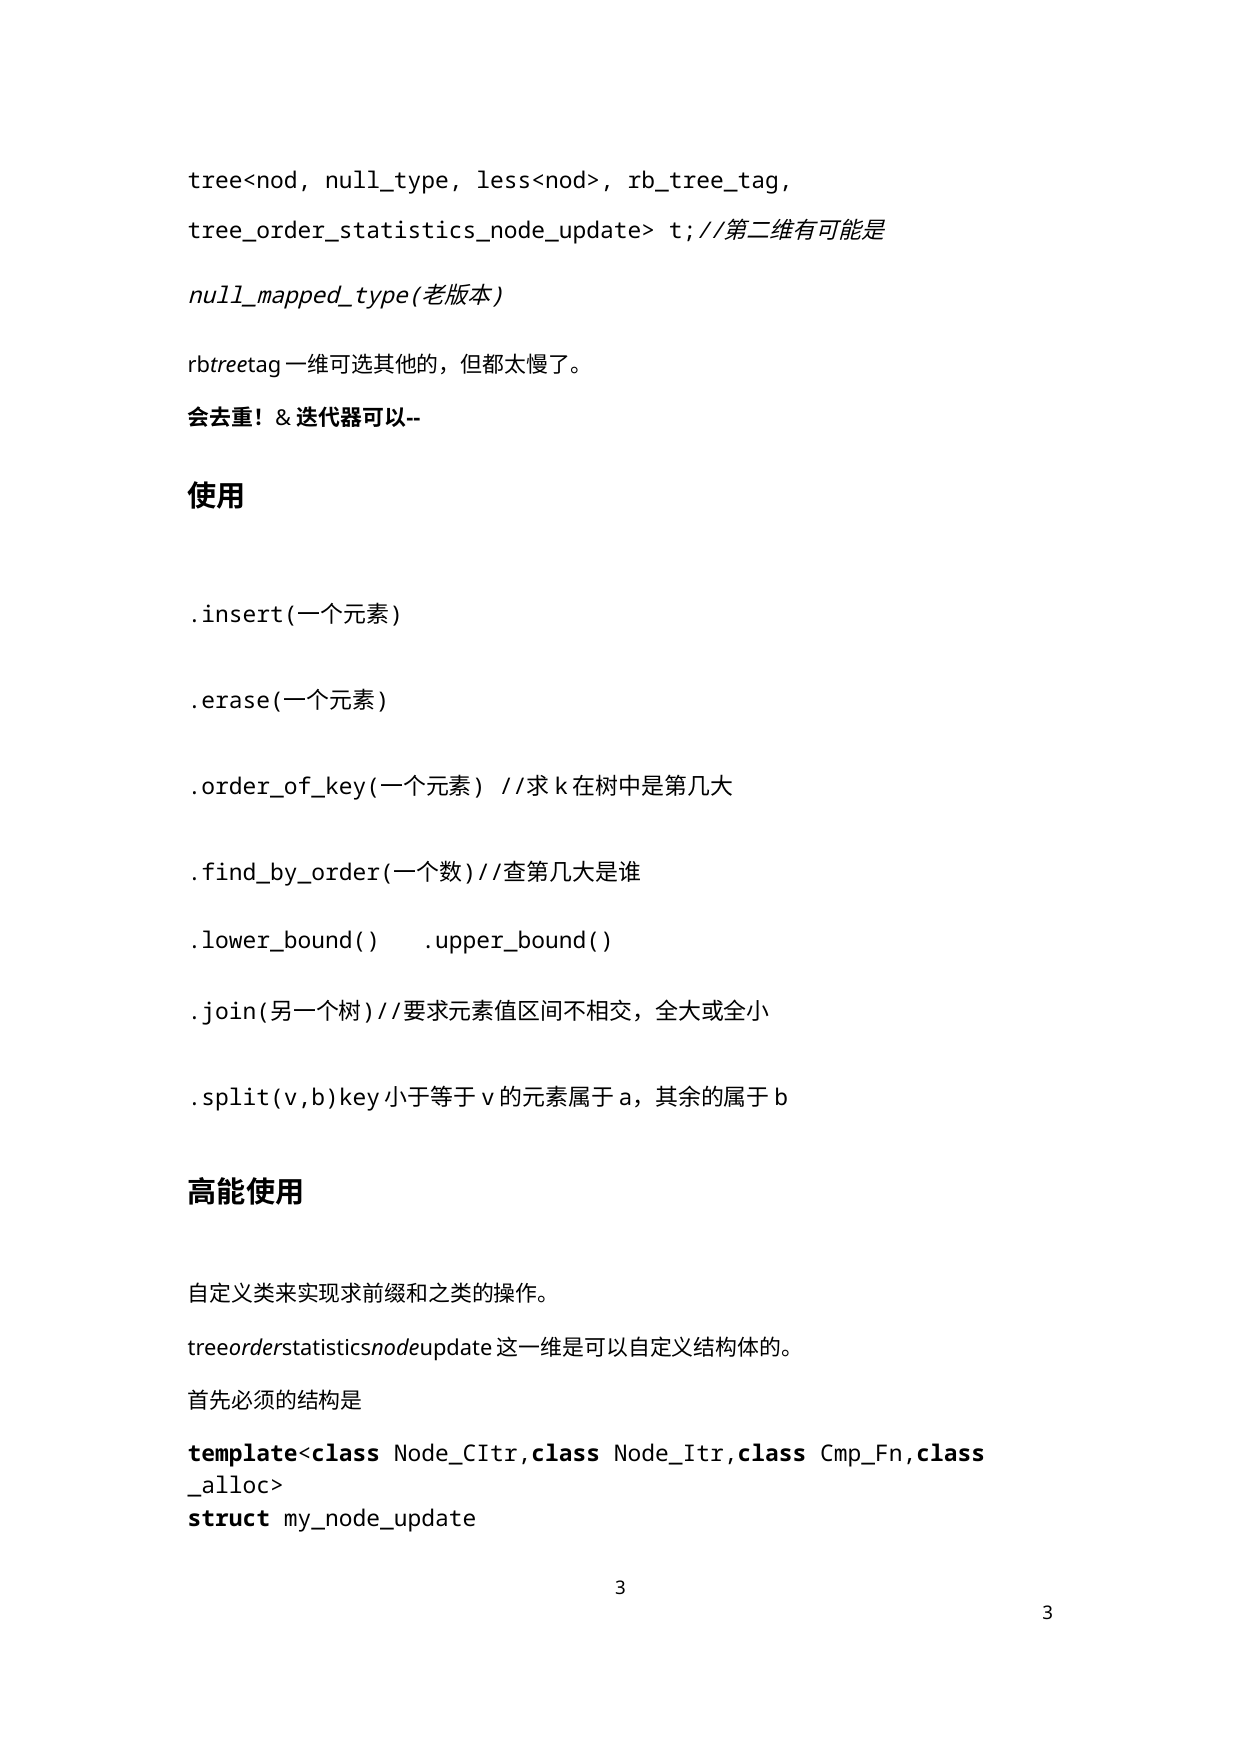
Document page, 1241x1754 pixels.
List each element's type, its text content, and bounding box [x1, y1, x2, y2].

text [187, 1436, 1053, 1533]
text tree<nod, null_type, less<nod>, rb_tree_tag, tree_order_statistics_node_update> t;//第二维有可能是null_mapped_type(老版本) [187, 163, 1053, 326]
text .order_of_key(一个元素) //求k在树中是第几大 [187, 752, 1053, 817]
text 首先必须的结构是 [187, 1383, 1053, 1415]
text treeorderstatisticsnodeupdate这一维是可以自定义结构体的。 [187, 1329, 1053, 1362]
text .lower_bound() .upper_bound() [187, 924, 1053, 956]
text .split(v,b)key小于等于v的元素属于a，其余的属于b [187, 1063, 1053, 1128]
text 会去重！& 迭代器可以-- [187, 400, 1053, 432]
text .insert(一个元素) [187, 580, 1053, 645]
subtitle 高能使用 [187, 1157, 1053, 1222]
text .erase(一个元素) [187, 666, 1053, 731]
text rbtreetag一维可选其他的，但都太慢了。 [187, 347, 1053, 379]
text .find_by_order(一个数)//查第几大是谁 [187, 838, 1053, 903]
text 自定义类来实现求前缀和之类的操作。 [187, 1276, 1053, 1308]
subtitle 使用 [187, 462, 1053, 527]
text .join(另一个树)//要求元素值区间不相交，全大或全小 [187, 977, 1053, 1042]
